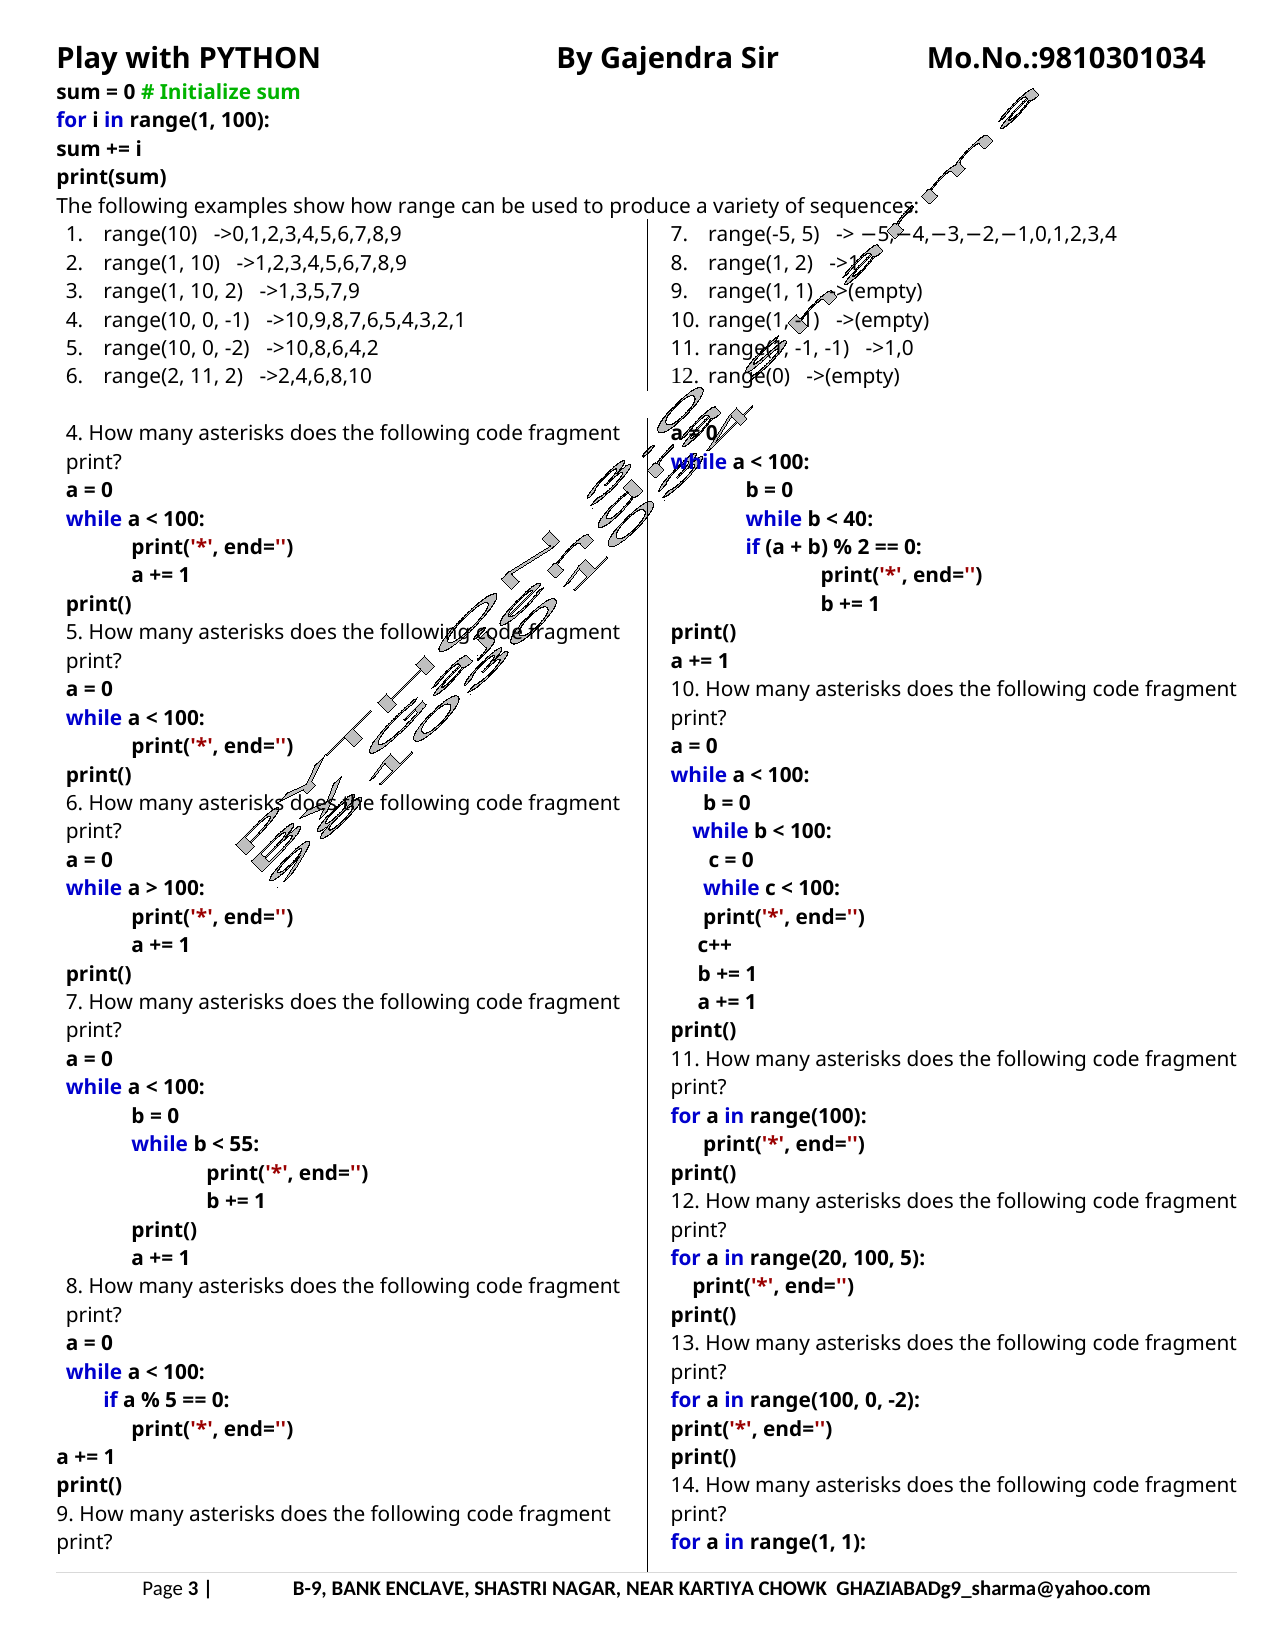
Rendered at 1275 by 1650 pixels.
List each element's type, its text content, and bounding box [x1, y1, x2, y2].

text 4. How many asterisks does the following code fragment print? [66, 418, 623, 475]
text a = 0 [66, 1044, 623, 1072]
text for a in range(1, 1): [670, 1527, 1237, 1556]
list range(1, 1) ->(empty) [670, 276, 1237, 305]
text print() [56, 1471, 623, 1499]
text while c < 100: [670, 873, 1237, 902]
text print() [131, 1215, 623, 1243]
text 6. How many asterisks does the following code fragment print? [66, 788, 623, 845]
text sum = 0 # Initialize sum [56, 77, 1237, 106]
list range(1, -1) ->(empty) [670, 305, 1237, 333]
text print('*', end='') [670, 1129, 1237, 1158]
text for i in range(1, 100): [56, 106, 1237, 134]
text print() [670, 1442, 1237, 1471]
list range(10) ->0,1,2,3,4,5,6,7,8,9 [66, 219, 633, 248]
text print('*', end='') [670, 1414, 1237, 1442]
text b += 1 [206, 1186, 623, 1215]
text while a > 100: [66, 873, 623, 902]
text b = 0 [745, 475, 1237, 504]
text for a in range(100, 0, -2): [670, 1385, 1237, 1414]
text a = 0 [66, 674, 623, 703]
text print('*', end='') [670, 902, 1237, 930]
text print() [66, 589, 623, 617]
text print(sum) [56, 162, 1237, 191]
text for a in range(20, 100, 5): [670, 1243, 1237, 1272]
text print('*', end='') [206, 1158, 623, 1186]
text b += 1 [670, 959, 1237, 987]
text print('*', end='') [670, 1272, 1237, 1300]
text while a < 100: [66, 703, 623, 731]
text a = 0 [66, 475, 623, 504]
text if (a + b) % 2 == 0: [745, 532, 1237, 561]
list range(0) ->(empty) [670, 362, 1237, 390]
text print('*', end='') [820, 561, 1237, 589]
text while a < 100: [66, 504, 623, 532]
text 13. How many asterisks does the following code fragment print? [670, 1328, 1237, 1385]
text print() [66, 760, 623, 788]
text while a < 100: [66, 1072, 623, 1101]
text sum += i [56, 134, 1237, 162]
list range(1, 2) ->1 [670, 248, 1237, 276]
list range(1, -1, -1) ->1,0 [670, 333, 1237, 362]
text print() [670, 1300, 1237, 1328]
text a += 1 [670, 646, 1237, 674]
list range(-5, 5) -> −5,−4,−3,−2,−1,0,1,2,3,4 [670, 219, 1237, 248]
text while a < 100: [670, 760, 1237, 788]
text for a in range(100): [670, 1101, 1237, 1129]
text print() [670, 1016, 1237, 1044]
text while b < 100: [670, 817, 1237, 845]
text while a < 100: [66, 1357, 623, 1385]
text print() [670, 617, 1237, 646]
text c++ [670, 930, 1237, 959]
text 5. How many asterisks does the following code fragment print? [66, 617, 623, 674]
text b = 0 [670, 788, 1237, 817]
text print() [66, 959, 623, 987]
text 8. How many asterisks does the following code fragment print? [66, 1272, 623, 1328]
text a = 0 [670, 418, 1237, 447]
text b += 1 [820, 589, 1237, 617]
text a = 0 [66, 845, 623, 873]
text a += 1 [670, 987, 1237, 1016]
text while b < 40: [745, 504, 1237, 532]
list range(10, 0, -1) ->10,9,8,7,6,5,4,3,2,1 [66, 305, 633, 333]
text a += 1 [56, 1442, 623, 1471]
text 10. How many asterisks does the following code fragment print? [670, 674, 1237, 731]
text 11. How many asterisks does the following code fragment print? [670, 1044, 1237, 1101]
text b = 0 [131, 1101, 623, 1129]
list range(10, 0, -2) ->10,8,6,4,2 [66, 333, 633, 362]
text print('*', end='') [66, 532, 623, 561]
text a = 0 [670, 731, 1237, 760]
list range(2, 11, 2) ->2,4,6,8,10 [66, 362, 633, 390]
text c = 0 [670, 845, 1237, 873]
list range(1, 10) ->1,2,3,4,5,6,7,8,9 [66, 248, 633, 276]
text print('*', end='') [56, 1414, 623, 1442]
text a += 1 [66, 561, 623, 589]
text a += 1 [131, 1243, 623, 1272]
text The following examples show how range can be used to produce a variety of sequences: [56, 191, 1237, 219]
text print('*', end='') [66, 902, 623, 930]
list range(1, 10, 2) ->1,3,5,7,9 [66, 276, 633, 305]
text 7. How many asterisks does the following code fragment print? [66, 987, 623, 1044]
text 12. How many asterisks does the following code fragment print? [670, 1186, 1237, 1243]
text while b < 55: [131, 1129, 623, 1158]
text a += 1 [66, 930, 623, 959]
text while a < 100: [670, 447, 1237, 475]
text 14. How many asterisks does the following code fragment print? [670, 1471, 1237, 1527]
text print('*', end='') [66, 731, 623, 760]
text print() [670, 1158, 1237, 1186]
text 9. How many asterisks does the following code fragment print? [56, 1499, 623, 1556]
text a = 0 [66, 1328, 623, 1357]
text if a % 5 == 0: [66, 1385, 623, 1414]
